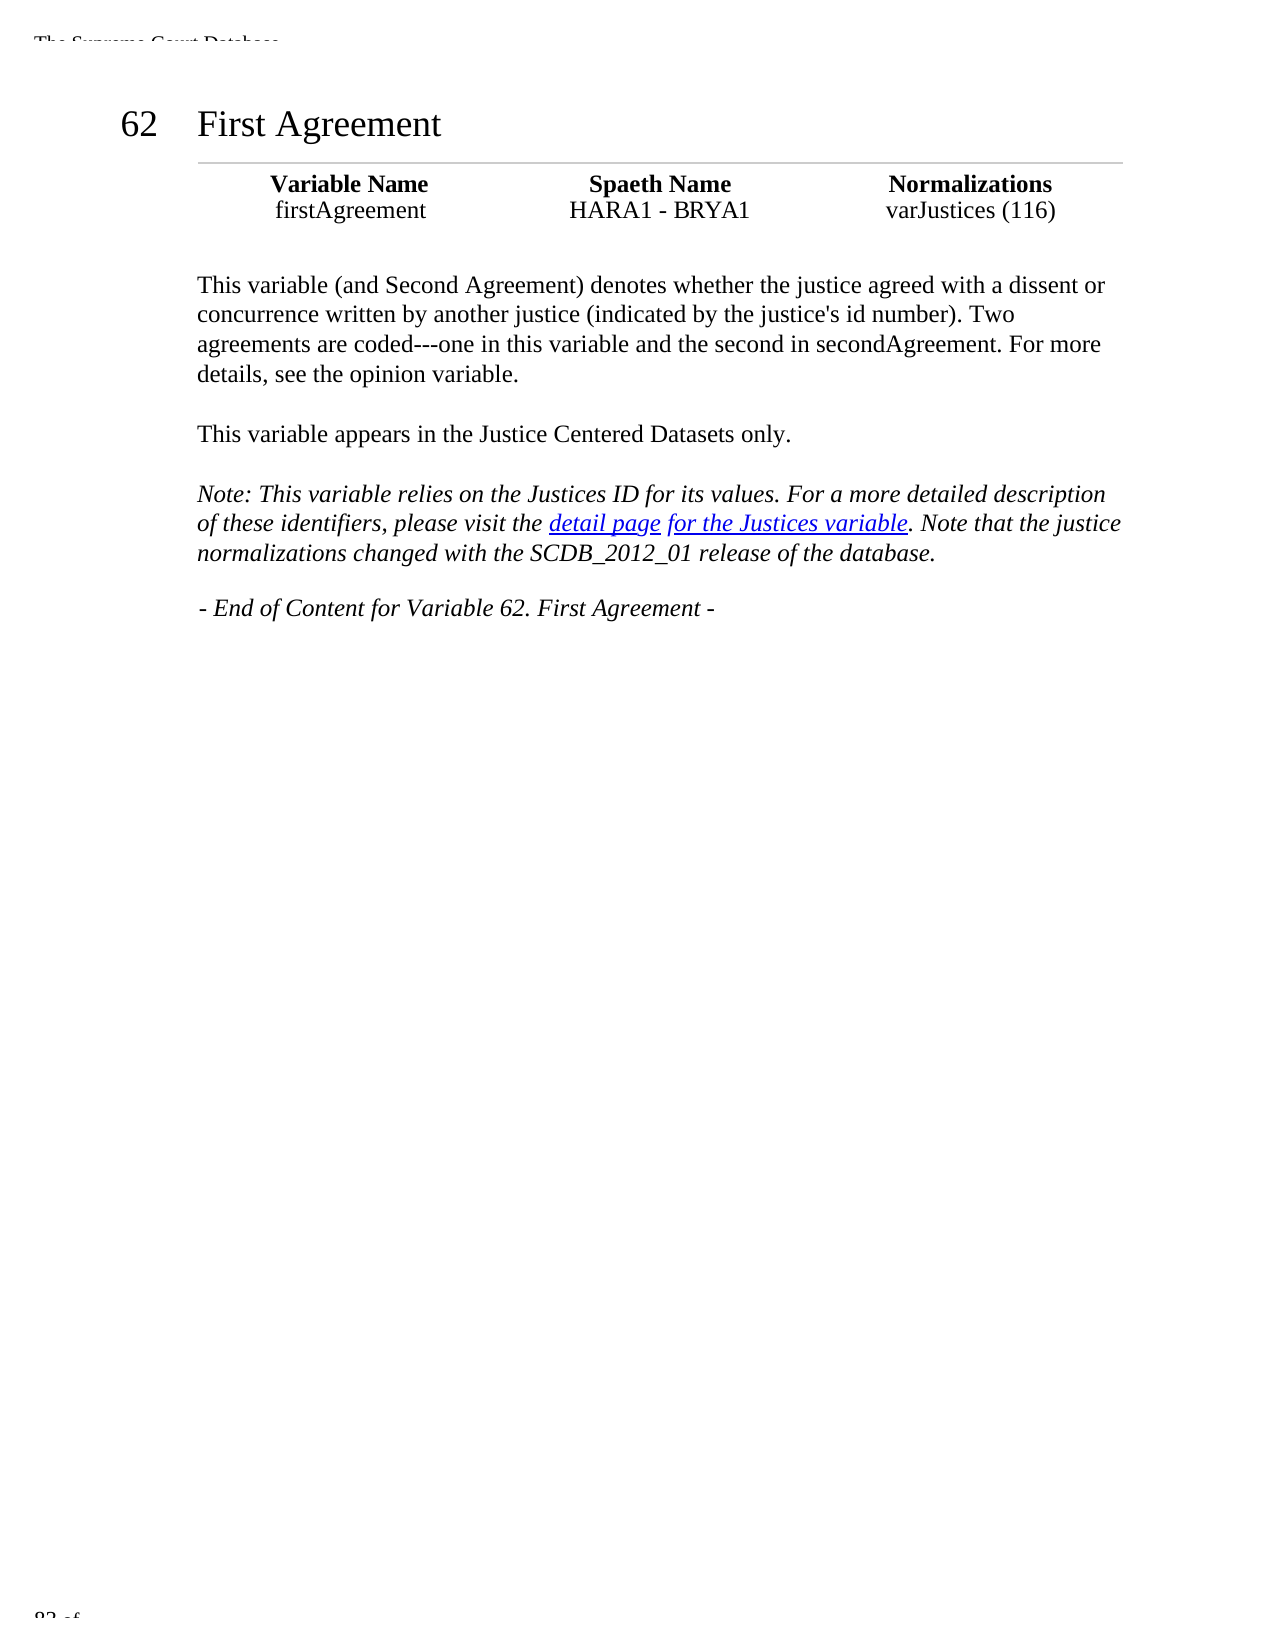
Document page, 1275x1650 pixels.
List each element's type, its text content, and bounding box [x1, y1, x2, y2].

text Note: This variable relies on the Justices ID for its values. For a more detailed description of these identifiers, please visit the detail page for the Justices variable. Note that the justice normalizations changed with the SCDB_2012_01 release of the database. [197, 479, 1123, 567]
text - End of Content for Variable 62. First Agreement - [198, 593, 1139, 622]
subtitle Normalizations [888, 172, 1139, 198]
subtitle Variable Name [270, 172, 429, 198]
subtitle Spaeth Name [569, 172, 751, 198]
text This variable appears in the Justice Centered Datasets only. [197, 419, 1139, 447]
text HARA1 - BRYA1 [569, 198, 751, 224]
text firstAgreement [275, 198, 429, 224]
text This variable (and Second Agreement) denotes whether the justice agreed with a dissent or concurrence written by another justice (indicated by the justice's id number). Two agreements are coded---one in this variable and the second in secondAgreement. For more details, see the opinion variable. [197, 270, 1108, 387]
subtitle First Agreement [120, 101, 1139, 144]
text varJustices (116) [886, 198, 1139, 224]
